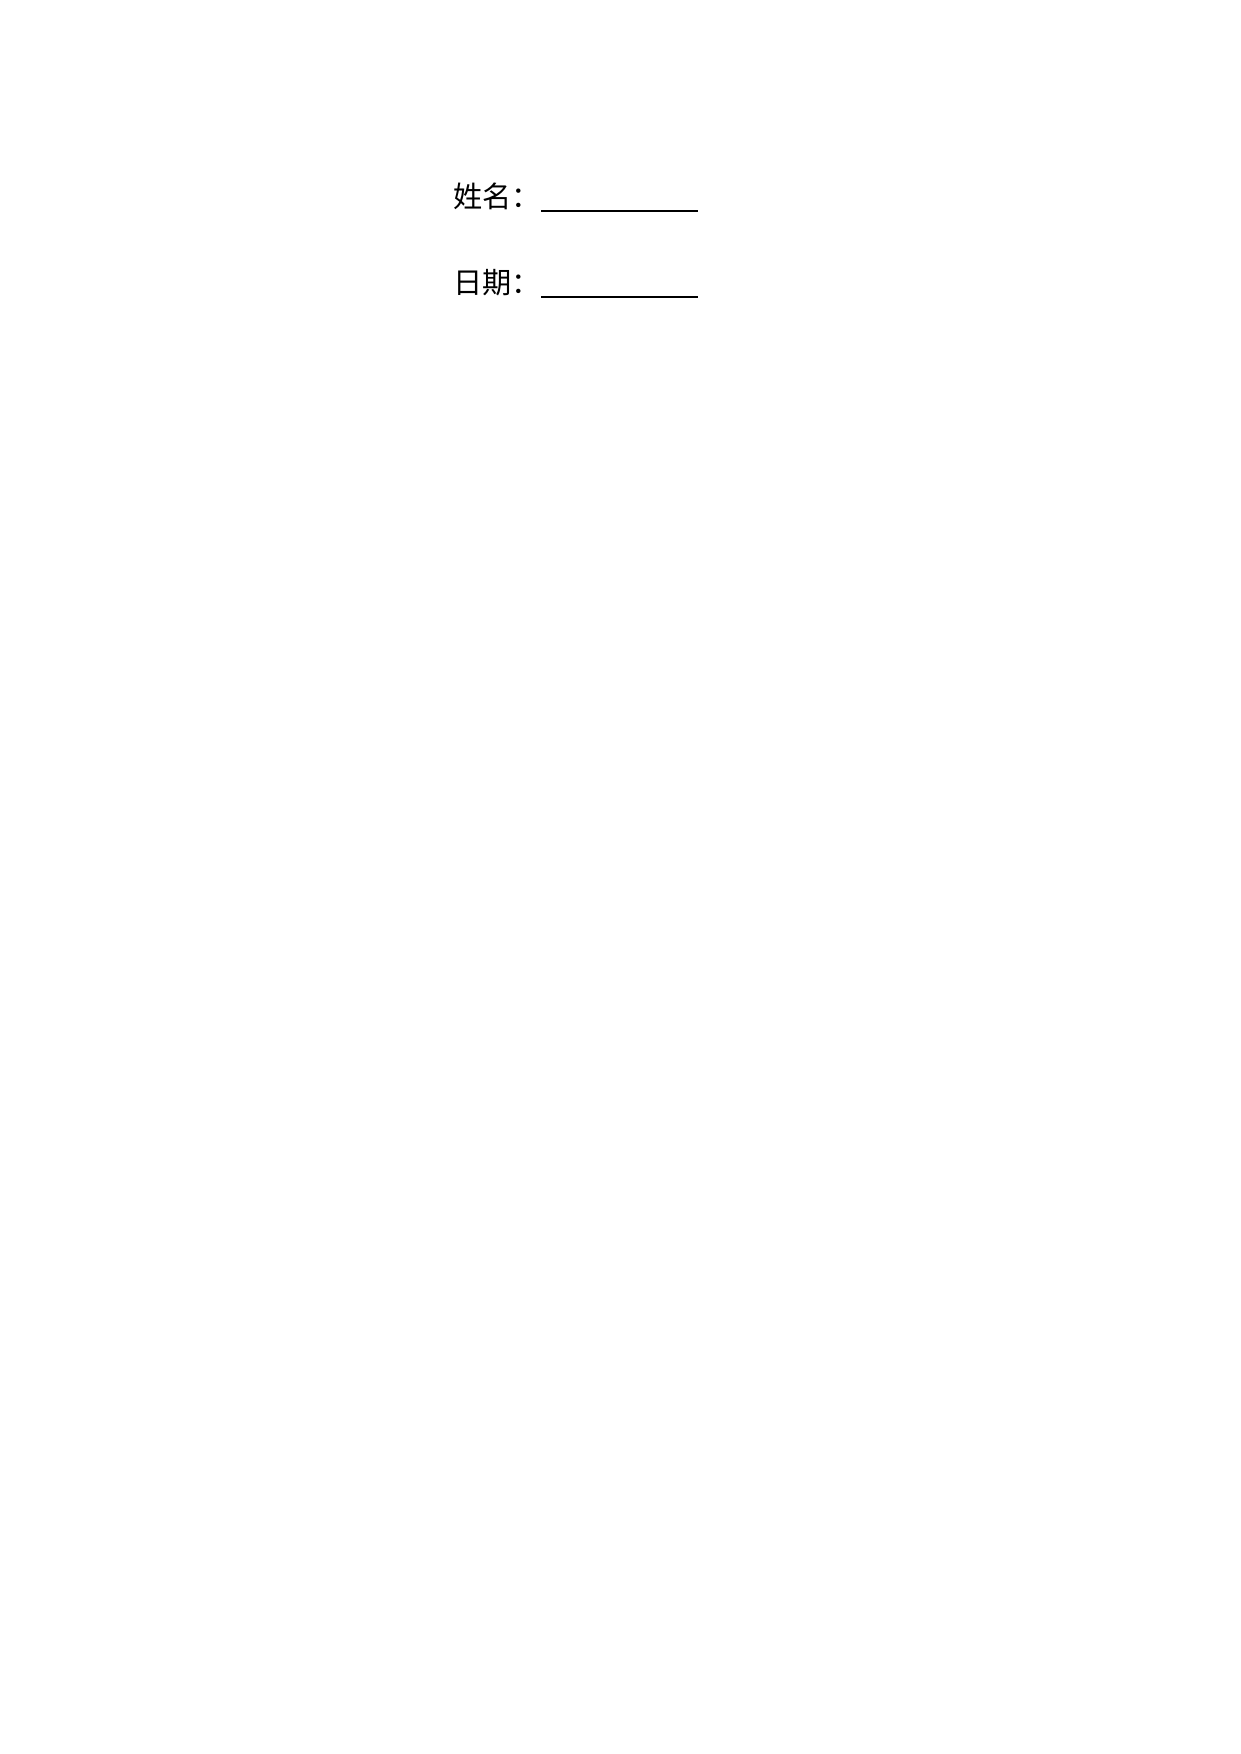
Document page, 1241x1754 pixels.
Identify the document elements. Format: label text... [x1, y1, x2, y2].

text 日期： [187, 248, 1053, 313]
text 姓名： [187, 162, 1053, 227]
